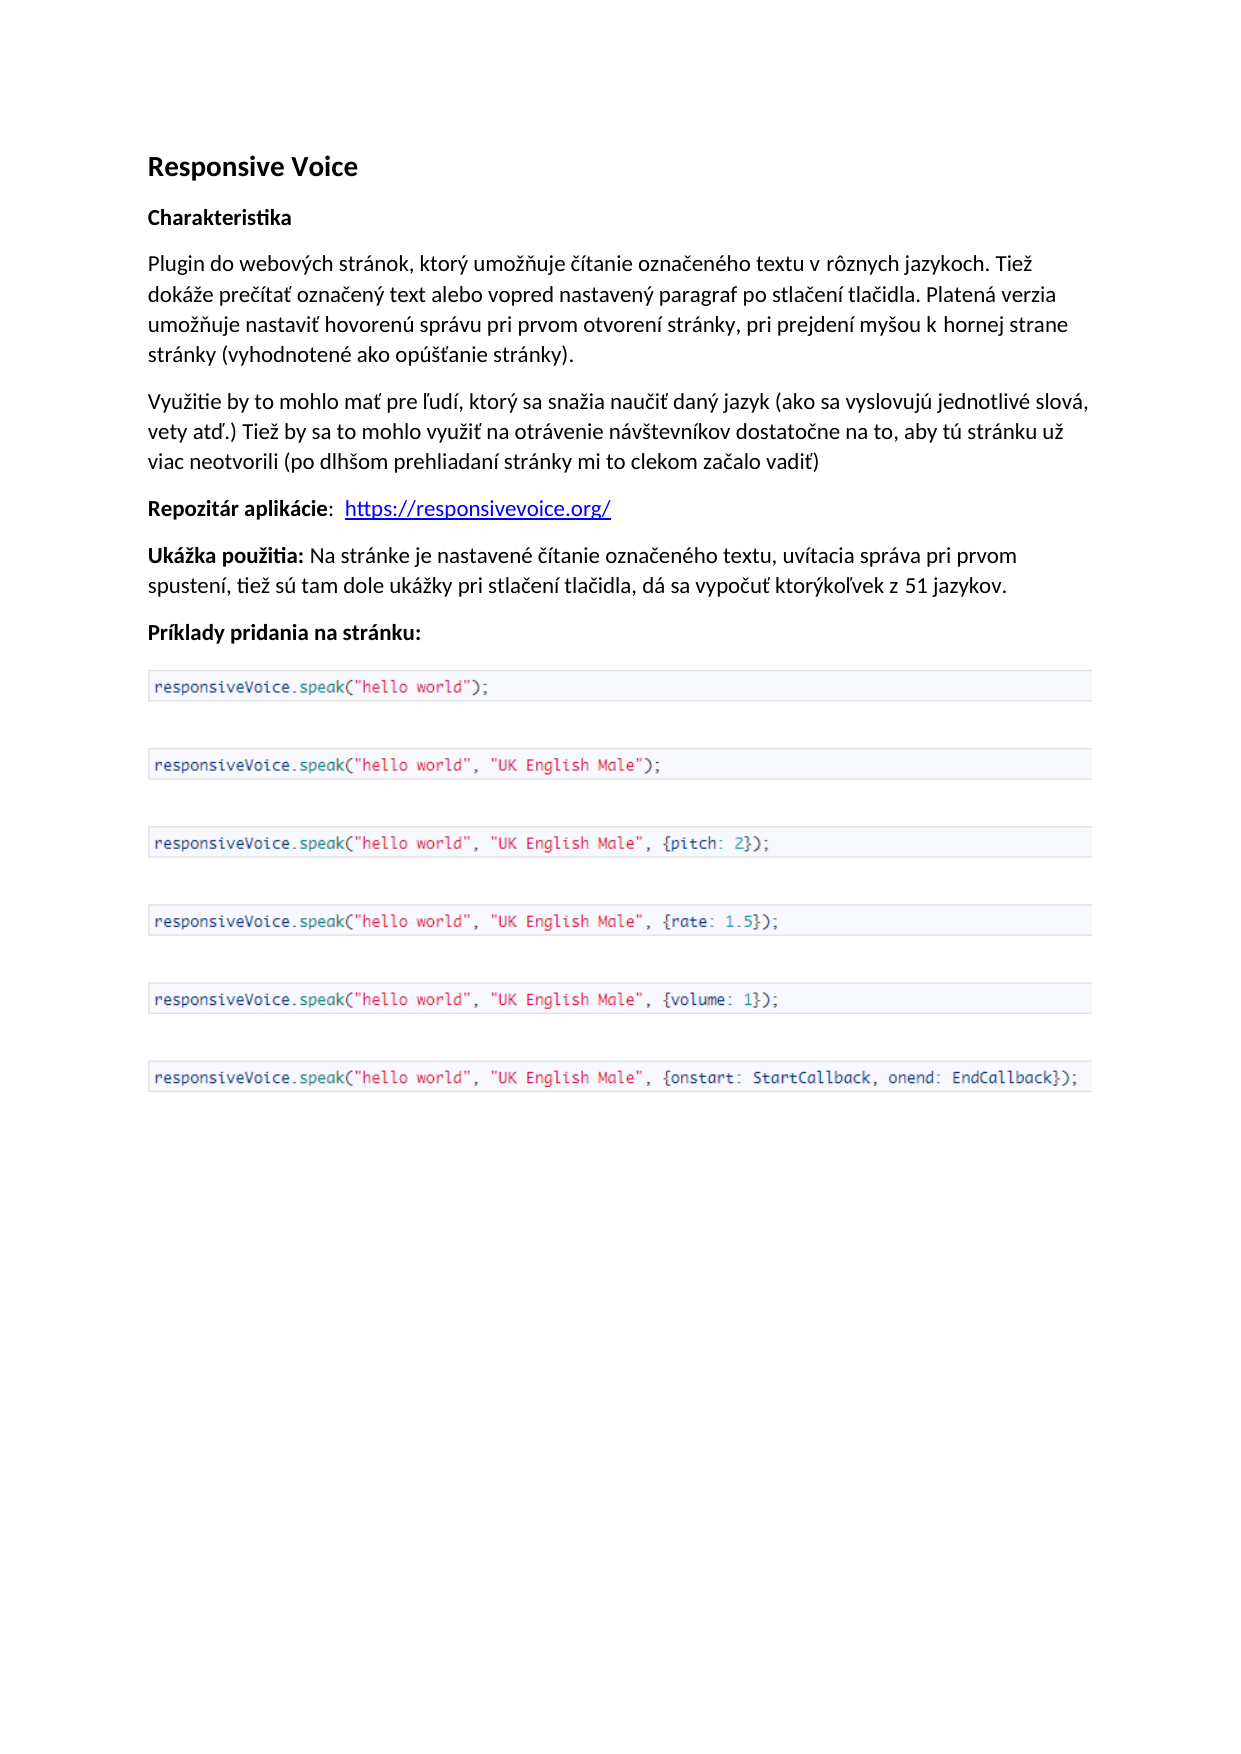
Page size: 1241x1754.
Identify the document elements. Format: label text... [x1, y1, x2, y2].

text Ukážka použitia: Na stránke je nastavené čítanie označeného textu, uvítacia správa pri prvom spustení, tiež sú tam dole ukážky pri stlačení tlačidla, dá sa vypočuť ktorýkoľvek z 51 jazykov. [148, 541, 1093, 599]
text Responsive Voice [148, 148, 1093, 183]
text Plugin do webových stránok, ktorý umožňuje čítanie označeného textu v rôznych jazykoch. Tiež dokáže prečítať označený text alebo vopred nastavený paragraf po stlačení tlačidla. Platená verzia umožňuje nastaviť hovorenú správu pri prvom otvorení stránky, pri prejdení myšou k hornej strane stránky (vyhodnotené ako opúšťanie stránky). [148, 249, 1093, 368]
text Využitie by to mohlo mať pre ľudí, ktorý sa snažia naučiť daný jazyk (ako sa vyslovujú jednotlivé slová, vety atď.) Tiež by sa to mohlo využiť na otrávenie návštevníkov dostatočne na to, aby tú stránku už viac neotvorili (po dlhšom prehliadaní stránky mi to clekom začalo vadiť) [148, 387, 1093, 476]
picture [147, 665, 1092, 1101]
text Príklady pridania na stránku: [148, 618, 1093, 646]
text Repozitár aplikácie: https://responsivevoice.org/ [148, 494, 1093, 522]
text Charakteristika [148, 203, 1093, 231]
